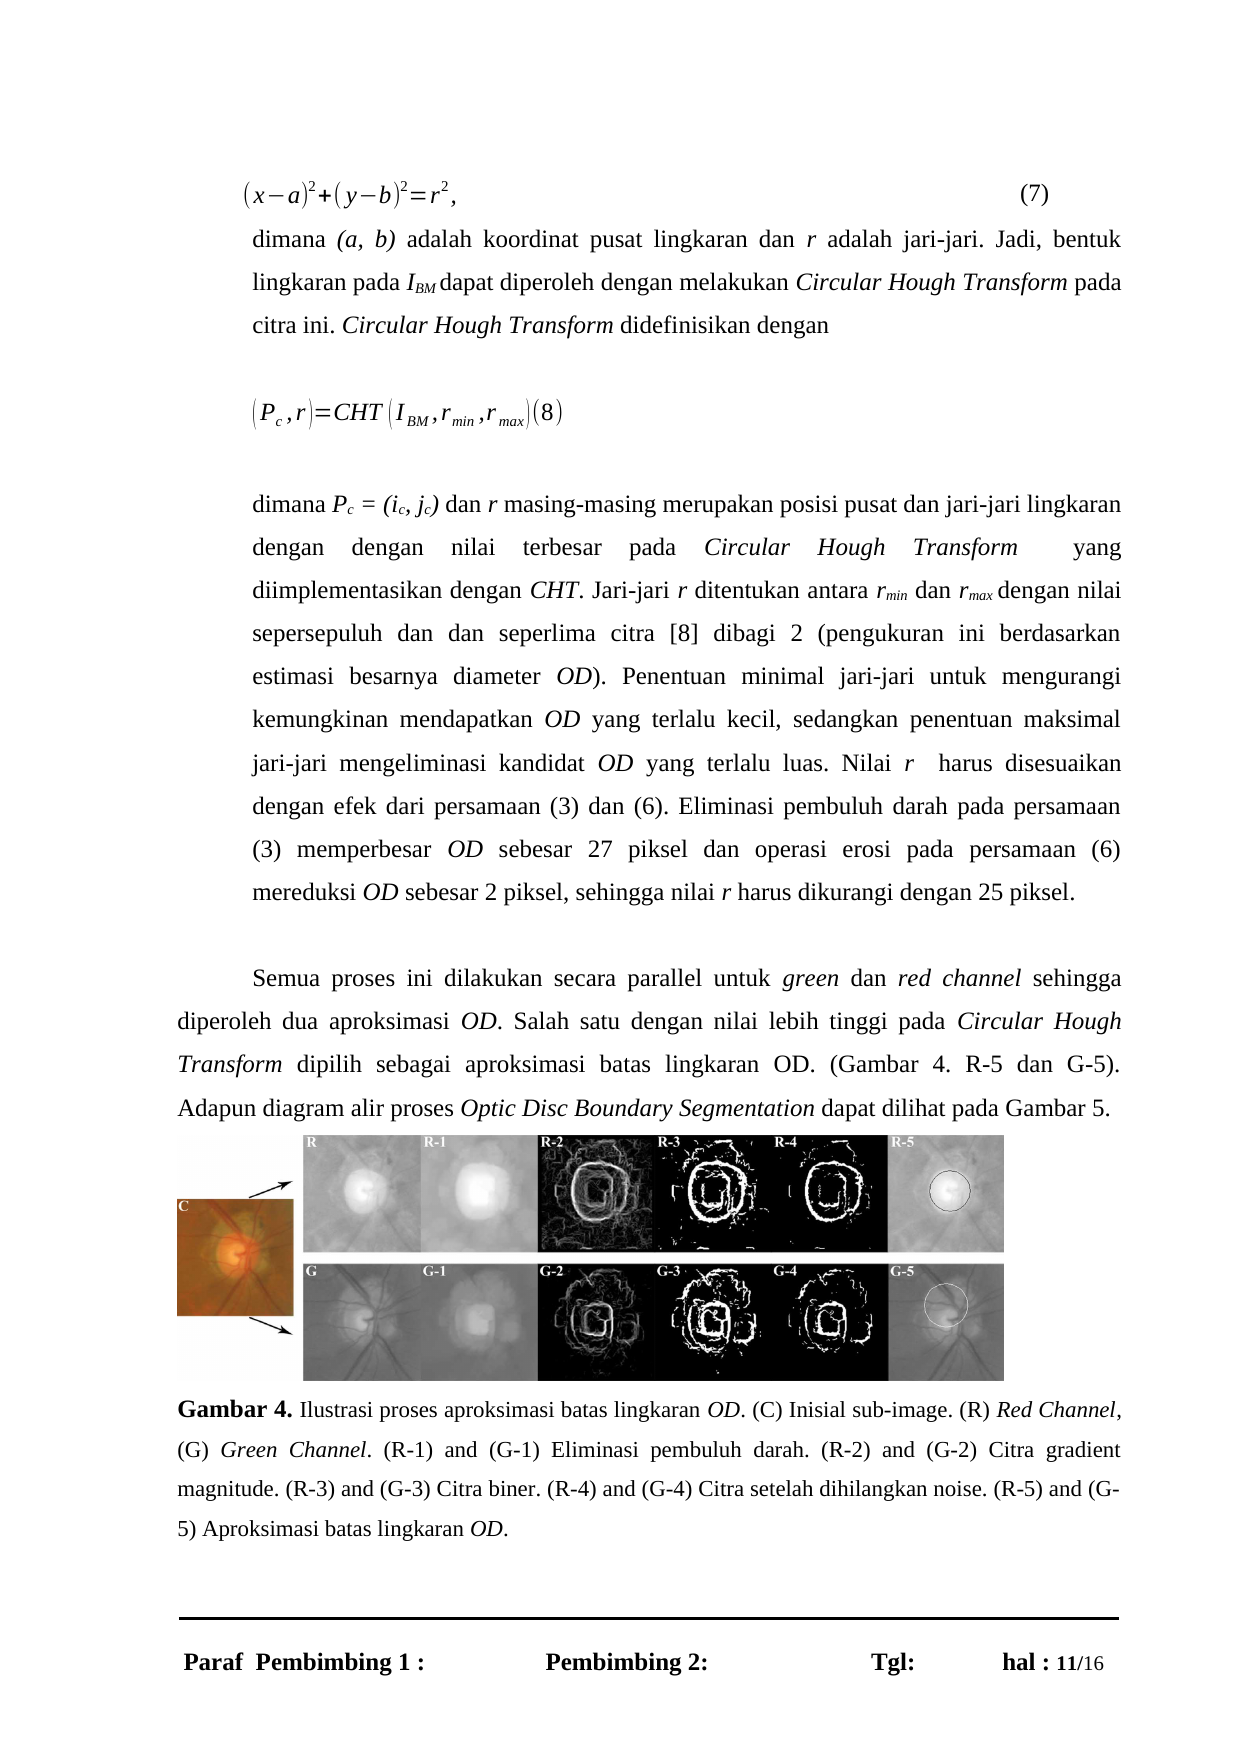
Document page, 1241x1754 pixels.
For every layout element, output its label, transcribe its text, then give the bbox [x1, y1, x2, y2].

text Semua proses ini dilakukan secara parallel untuk green dan red channel sehingga diperoleh dua aproksimasi OD. Salah satu dengan nilai lebih tinggi pada Circular Hough Transform dipilih sebagai aproksimasi batas lingkaran OD. (Gambar 4. R-5 dan G-5). Adapun diagram alir proses Optic Disc Boundary Segmentation dapat dilihat pada Gambar 5. [177, 963, 1122, 1121]
text dimana (a, b) adalah koordinat pusat lingkaran dan r adalah jari-jari. Jadi, bentuk lingkaran pada IBM dapat diperoleh dengan melakukan Circular Hough Transform pada citra ini. Circular Hough Transform didefinisikan dengan [252, 224, 1122, 339]
text dimana Pc = (ic, jc) dan r masing-masing merupakan posisi pusat dan jari-jari lingkaran dengan dengan nilai terbesar pada Circular Hough Transform yang diimplementasikan dengan CHT. Jari-jari r ditentukan antara rmin dan rmax dengan nilai sepersepuluh dan dan seperlima citra [8] dibagi 2 (pengukuran ini berdasarkan estimasi besarnya diameter OD). Penentuan minimal jari-jari untuk mengurangi kemungkinan mendapatkan OD yang terlalu kecil, sedangkan penentuan maksimal jari-jari mengeliminasi kandidat OD yang terlalu luas. Nilai r harus disesuaikan dengan efek dari persamaan (3) dan (6). Eliminasi pembuluh darah pada persamaan (3) memperbesar OD sebesar 27 piksel dan operasi erosi pada persamaan (6) mereduksi OD sebesar 2 piksel, sehingga nilai r harus dikurangi dengan 25 piksel. [252, 489, 1122, 906]
text Gambar 4. Ilustrasi proses aproksimasi batas lingkaran OD. (C) Inisial sub-image. (R) Red Channel, (G) Green Channel. (R-1) and (G-1) Eliminasi pembuluh darah. (R-2) and (G-2) Citra gradient magnitude. (R-3) and (G-3) Citra biner. (R-4) and (G-4) Citra setelah dihilangkan noise. (R-5) and (G-5) Aproksimasi batas lingkaran OD. [177, 1394, 1122, 1541]
text (7) [243, 177, 1122, 210]
